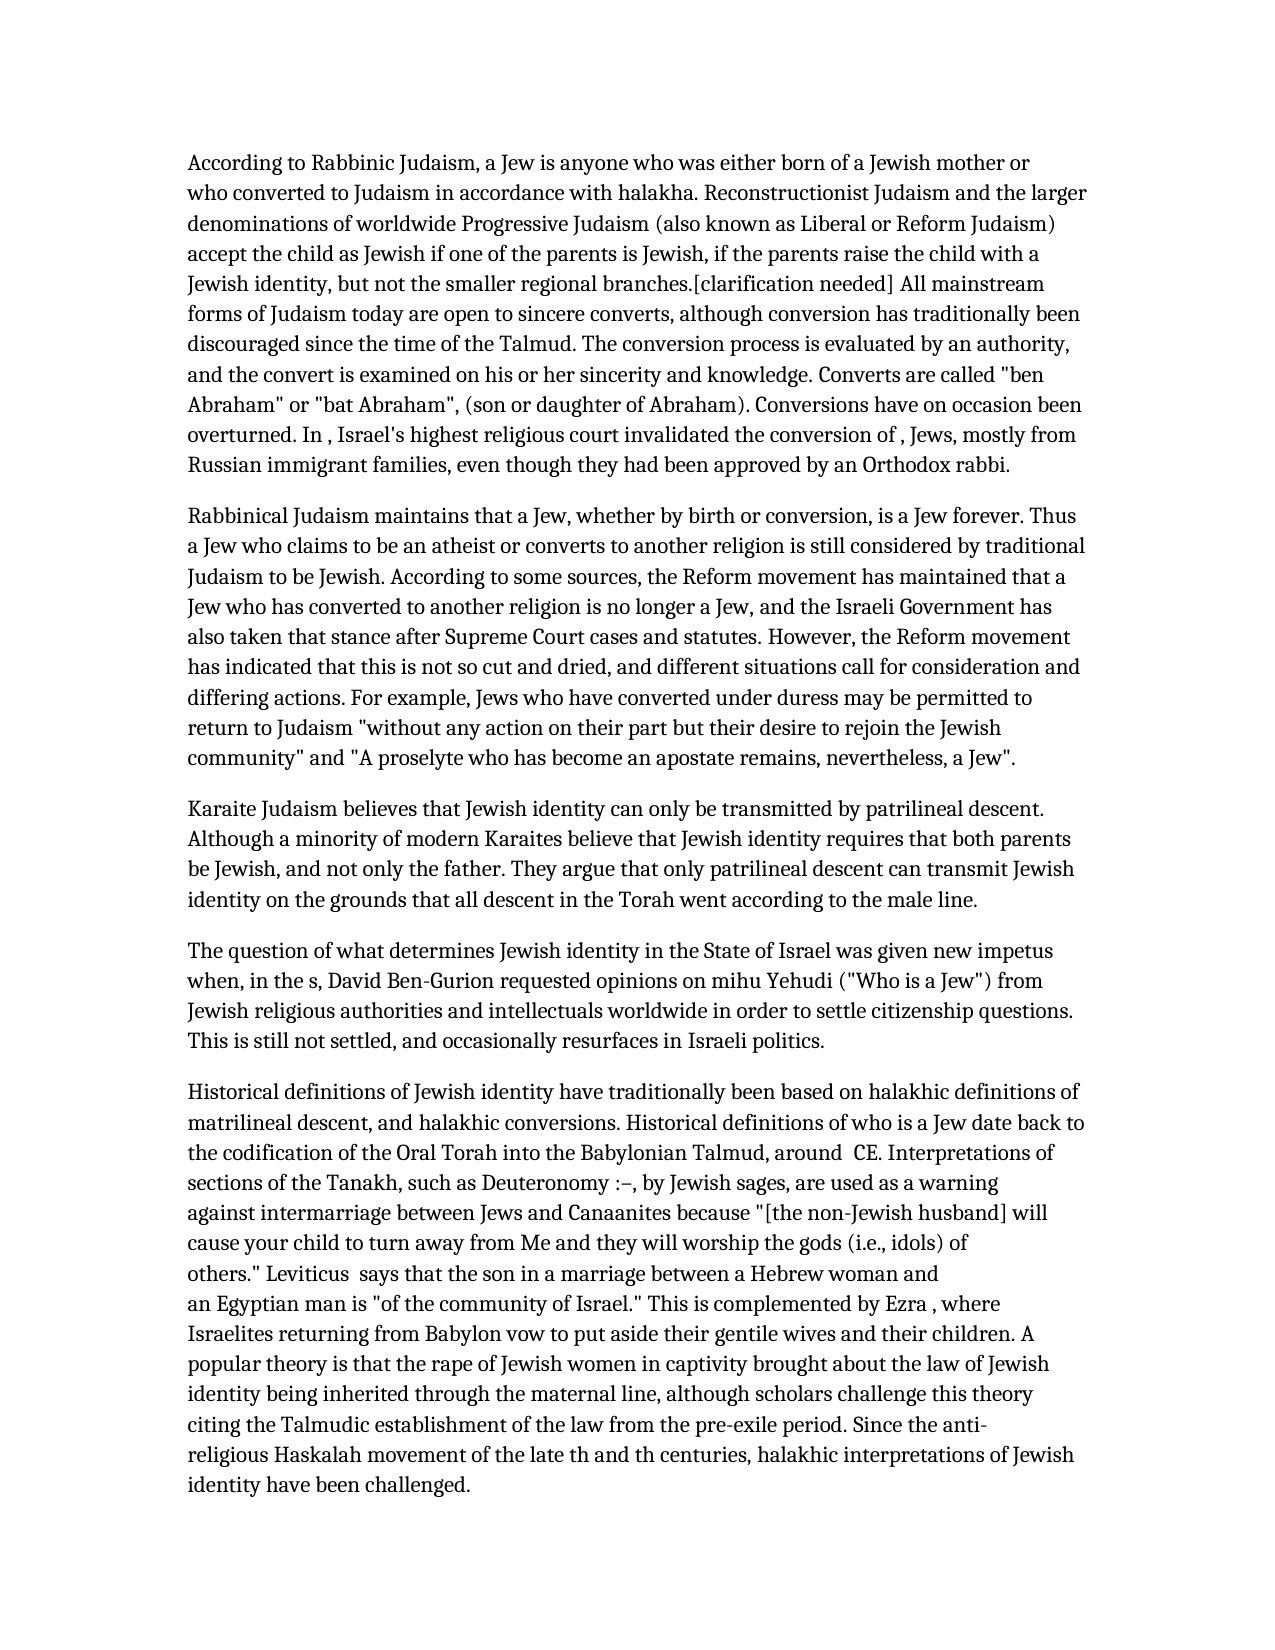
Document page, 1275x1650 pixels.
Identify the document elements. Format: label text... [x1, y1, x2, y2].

text According to Rabbinic Judaism, a Jew is anyone who was either born of a Jewish mother or who converted to Judaism in accordance with halakha. Reconstructionist Judaism and the larger denominations of worldwide Progressive Judaism (also known as Liberal or Reform Judaism) accept the child as Jewish if one of the parents is Jewish, if the parents raise the child with a Jewish identity, but not the smaller regional branches.[clarification needed] All mainstream forms of Judaism today are open to sincere converts, although conversion has traditionally been discouraged since the time of the Talmud. The conversion process is evaluated by an authority, and the convert is examined on his or her sincerity and knowledge. Converts are called "ben Abraham" or "bat Abraham", (son or daughter of Abraham). Conversions have on occasion been overturned. In , Israel's highest religious court invalidated the conversion of , Jews, mostly from Russian immigrant families, even though they had been approved by an Orthodox rabbi. [187, 150, 1087, 478]
text Rabbinical Judaism maintains that a Jew, whether by birth or conversion, is a Jew forever. Thus a Jew who claims to be an atheist or converts to another religion is still considered by traditional Judaism to be Jewish. According to some sources, the Reform movement has maintained that a Jew who has converted to another religion is no longer a Jew, and the Israeli Government has also taken that stance after Supreme Court cases and statutes. However, the Reform movement has indicated that this is not so cut and dried, and different situations call for consideration and differing actions. For example, Jews who have converted under duress may be permitted to return to Judaism "without any action on their part but their desire to rejoin the Jewish community" and "A proselyte who has become an apostate remains, nevertheless, a Jew". [187, 503, 1087, 771]
text Historical definitions of Jewish identity have traditionally been based on halakhic definitions of matrilineal descent, and halakhic conversions. Historical definitions of who is a Jew date back to the codification of the Oral Torah into the Babylonian Talmud, around CE. Interpretations of sections of the Tanakh, such as Deuteronomy :–, by Jewish sages, are used as a warning against intermarriage between Jews and Canaanites because "[the non-Jewish husband] will cause your child to turn away from Me and they will worship the gods (i.e., idols) of others." Leviticus says that the son in a marriage between a Hebrew woman and an Egyptian man is "of the community of Israel." This is complemented by Ezra , where Israelites returning from Babylon vow to put aside their gentile wives and their children. A popular theory is that the rape of Jewish women in captivity brought about the law of Jewish identity being inherited through the maternal line, although scholars challenge this theory citing the Talmudic establishment of the law from the pre-exile period. Since the anti-religious Haskalah movement of the late th and th centuries, halakhic interpretations of Jewish identity have been challenged. [187, 1079, 1087, 1498]
text Karaite Judaism believes that Jewish identity can only be transmitted by patrilineal descent. Although a minority of modern Karaites believe that Jewish identity requires that both parents be Jewish, and not only the father. They argue that only patrilineal descent can transmit Jewish identity on the grounds that all descent in the Torah went according to the male line. [187, 796, 1087, 913]
text The question of what determines Jewish identity in the State of Israel was given new impetus when, in the s, David Ben-Gurion requested opinions on mihu Yehudi ("Who is a Jew") from Jewish religious authorities and intellectuals worldwide in order to settle citizenship questions. This is still not settled, and occasionally resurfaces in Israeli politics. [187, 937, 1087, 1054]
